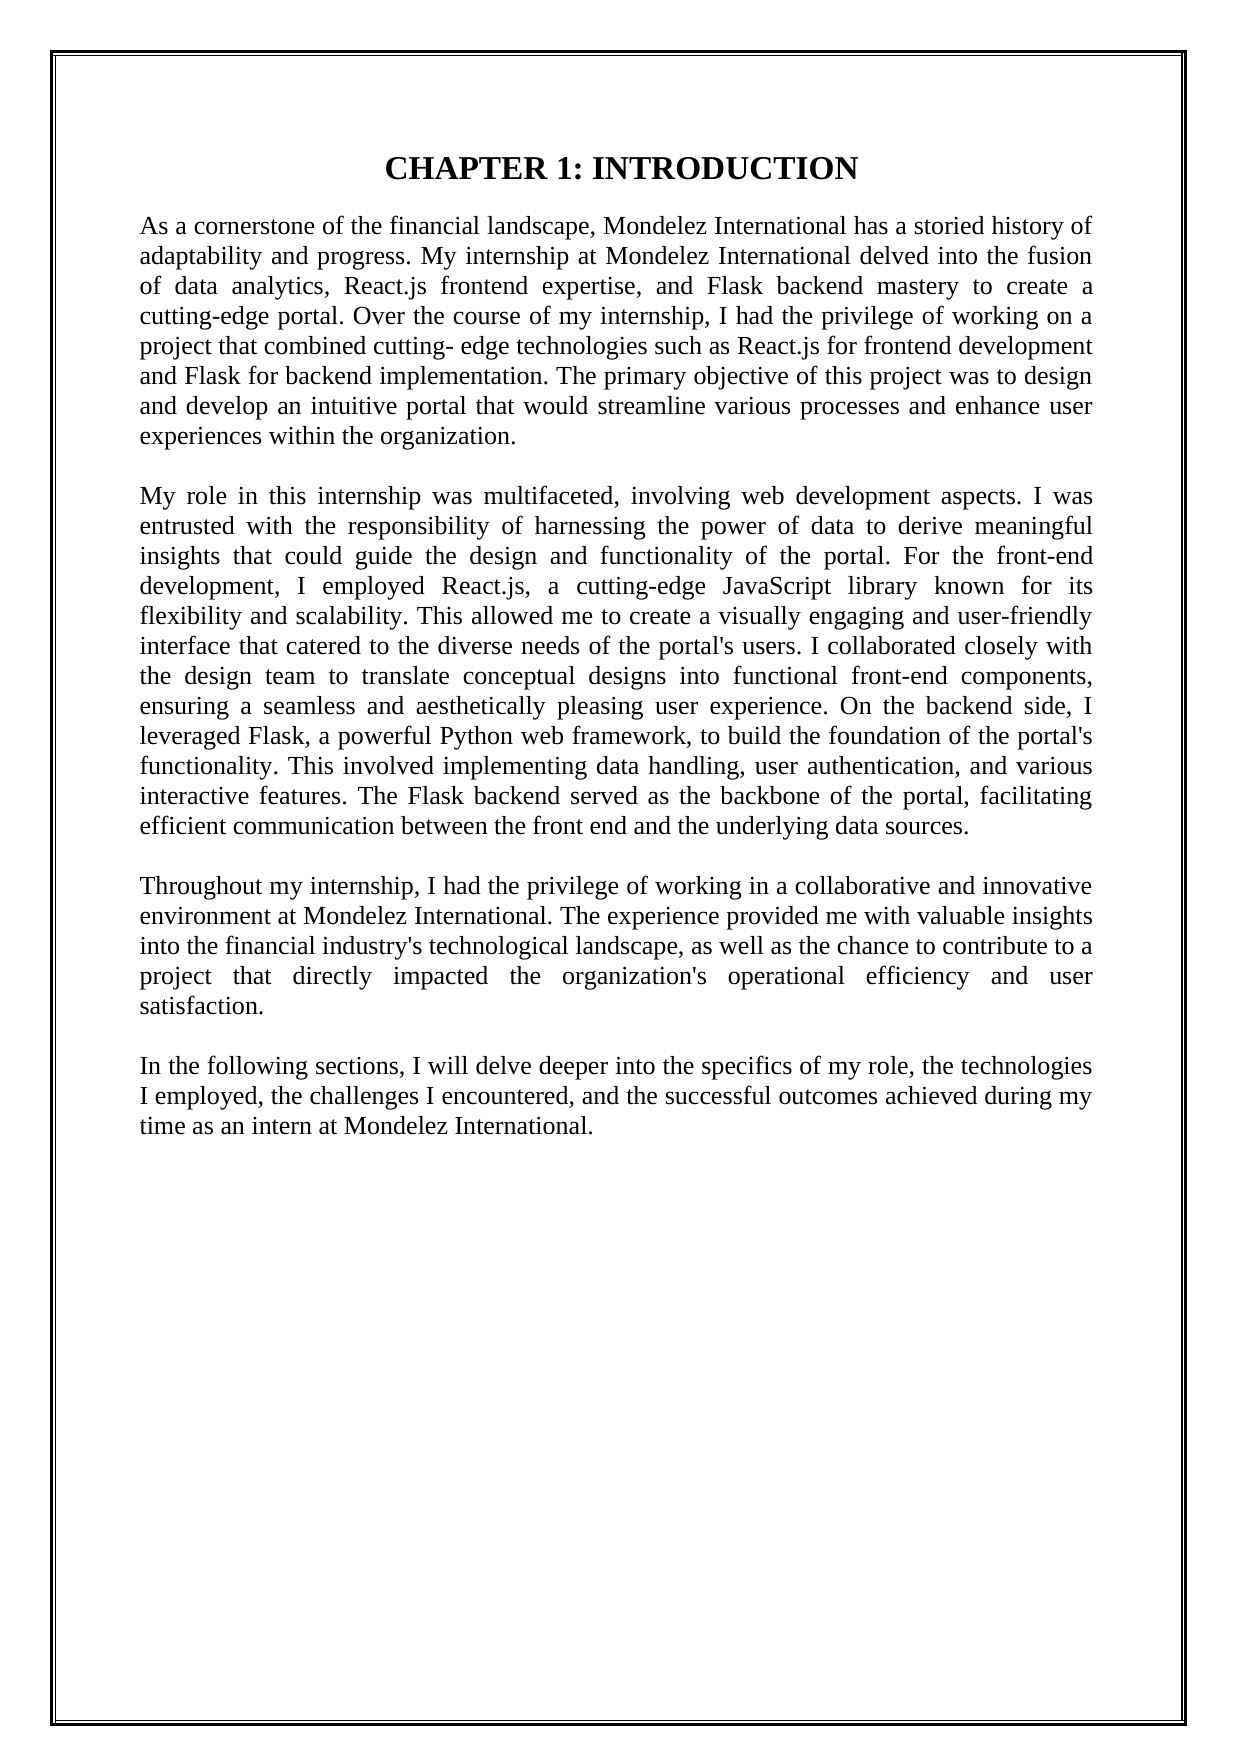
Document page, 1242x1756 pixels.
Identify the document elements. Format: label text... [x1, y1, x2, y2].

text Throughout my internship, I had the privilege of working in a collaborative and innovative environment at Mondelez International. The experience provided me with valuable insights into the financial industry's technological landscape, as well as the chance to contribute to a project that directly impacted the organization's operational efficiency and user satisfaction. [139, 870, 1094, 1020]
text In the following sections, I will delve deeper into the specifics of my role, the technologies I employed, the challenges I encountered, and the successful outcomes achieved during my time as an intern at Mondelez International. [139, 1050, 1094, 1140]
text My role in this internship was multifaceted, involving web development aspects. I was entrusted with the responsibility of harnessing the power of data to derive meaningful insights that could guide the design and functionality of the portal. For the front-end development, I employed React.js, a cutting-edge JavaScript library known for its flexibility and scalability. This allowed me to create a visually engaging and user-friendly interface that catered to the diverse needs of the portal's users. I collaborated closely with the design team to translate conceptual designs into functional front-end components, ensuring a seamless and aesthetically pleasing user experience. On the backend side, I leveraged Flask, a powerful Python web framework, to build the foundation of the portal's functionality. This involved implementing data handling, user authentication, and various interactive features. The Flask backend served as the backbone of the portal, facilitating efficient communication between the front end and the underlying data sources. [139, 480, 1094, 840]
text As a cornerstone of the financial landscape, Mondelez International has a storied history of adaptability and progress. My internship at Mondelez International delved into the fusion of data analytics, React.js frontend expertise, and Flask backend mastery to create a cutting-edge portal. Over the course of my internship, I had the privilege of working on a project that combined cutting- edge technologies such as React.js for frontend development and Flask for backend implementation. The primary objective of this project was to design and develop an intuitive portal that would streamline various processes and enhance user experiences within the organization. [139, 210, 1094, 450]
subtitle CHAPTER 1: INTRODUCTION [276, 148, 967, 186]
